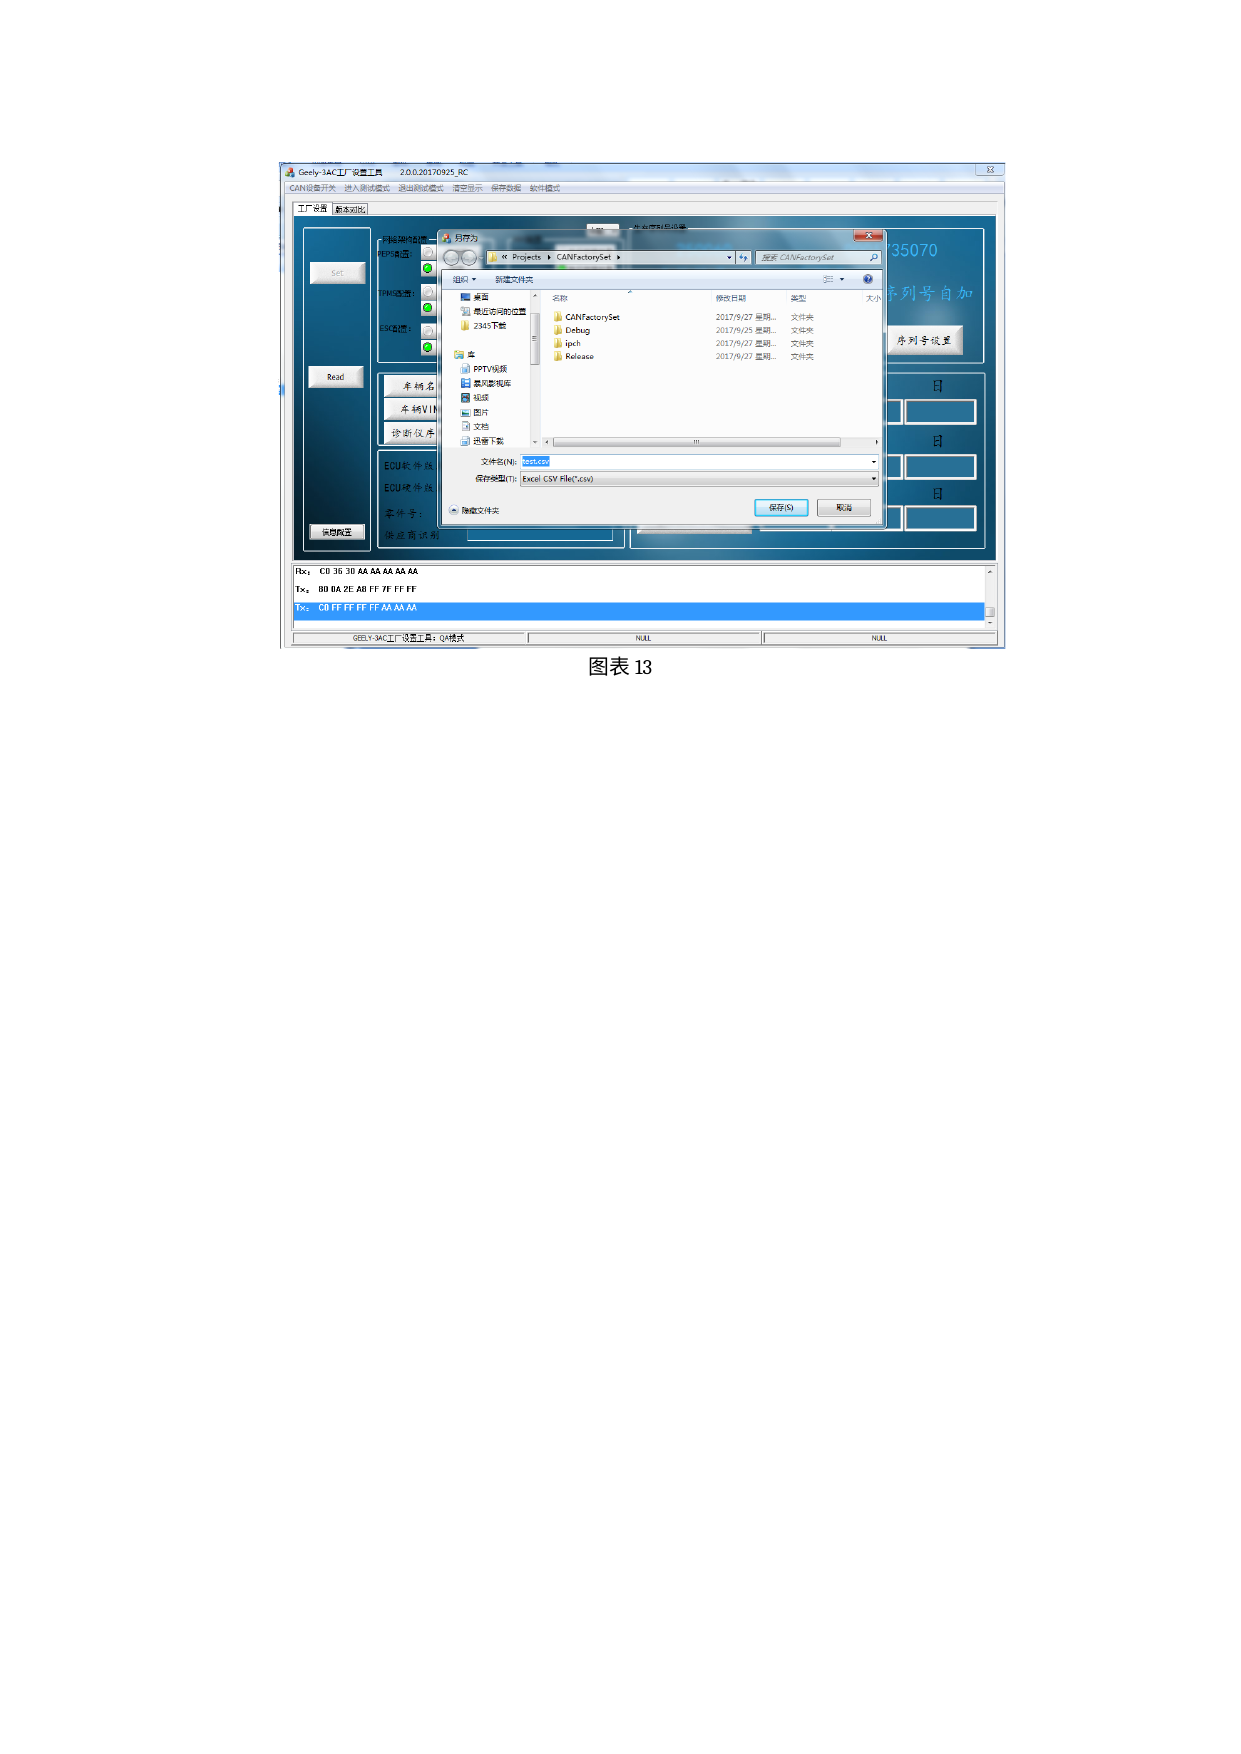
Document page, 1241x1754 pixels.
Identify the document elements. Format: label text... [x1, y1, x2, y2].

text 图表 13 [112, 649, 1128, 682]
picture [278, 162, 1006, 649]
